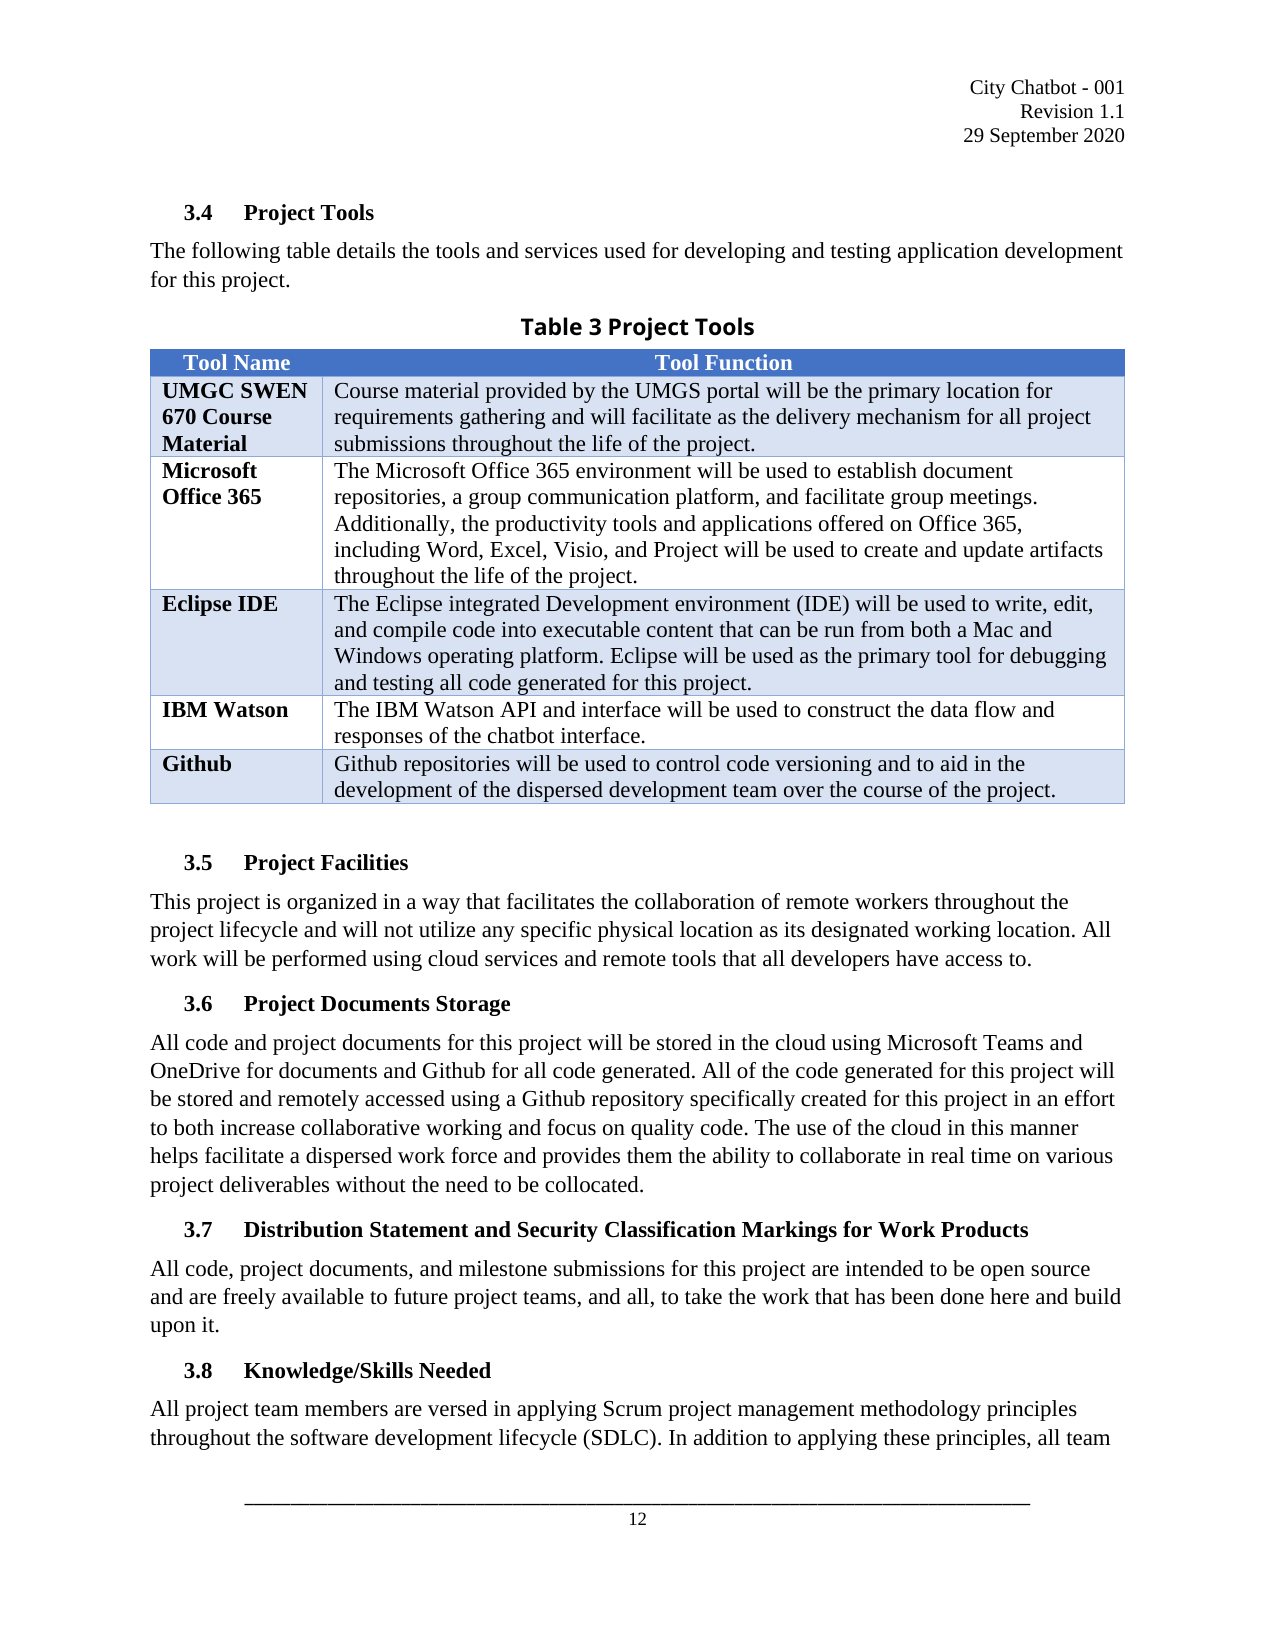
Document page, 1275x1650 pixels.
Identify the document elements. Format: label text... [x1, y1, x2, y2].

text Table 3 Project Tools [150, 311, 1125, 342]
table_header Tool Function [323, 350, 1124, 376]
text Project Tools [184, 198, 1125, 225]
table_cell Github repositories will be used to control code versioning and to aid in the development of the dispersed development team over the course of the project. [323, 750, 1124, 803]
text Knowledge/Skills Needed [184, 1357, 1125, 1383]
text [150, 1396, 1125, 1450]
text This project is organized in a way that facilitates the collaboration of remote workers throughout the project lifecycle and will not utilize any specific physical location as its designated working location. All work will be performed using cloud services and remote tools that all developers have access to. [150, 888, 1125, 971]
text All code, project documents, and milestone submissions for this project are intended to be open source and are freely available to future project teams, and all, to take the work that has been done here and build upon it. [150, 1255, 1125, 1338]
text Project Facilities [184, 849, 1125, 875]
table_cell Github [151, 750, 322, 803]
table_cell The Eclipse integrated Development environment (IDE) will be used to write, edit, and compile code into executable content that can be run from both a Mac and Windows operating platform. Eclipse will be used as the primary tool for debugging and testing all code generated for this project. [323, 590, 1124, 695]
table_cell The IBM Watson API and interface will be used to construct the data flow and responses of the chatbot interface. [323, 696, 1124, 749]
table_header Tool Name [151, 350, 322, 376]
table_cell The Microsoft Office 365 environment will be used to establish document repositories, a group communication platform, and facilitate group meetings. Additionally, the productivity tools and applications offered on Office 365, including Word, Excel, Visio, and Project will be used to create and update artifacts throughout the life of the project. [323, 457, 1124, 589]
table_cell Eclipse IDE [151, 590, 322, 695]
text All code and project documents for this project will be stored in the cloud using Microsoft Teams and OneDrive for documents and Github for all code generated. All of the code generated for this project will be stored and remotely accessed using a Github repository specifically created for this project in an effort to both increase collaborative working and focus on quality code. The use of the cloud in this manner helps facilitate a dispersed work force and provides them the ability to collaborate in real time on various project deliverables without the need to be collocated. [150, 1028, 1125, 1197]
text Distribution Statement and Security Classification Markings for Work Products [184, 1216, 1125, 1242]
table_cell Microsoft Office 365 [151, 457, 322, 589]
table_cell Course material provided by the UMGS portal will be the primary location for requirements gathering and will facilitate as the delivery mechanism for all project submissions throughout the life of the project. [323, 377, 1124, 456]
text The following table details the tools and services used for developing and testing application development for this project. [150, 237, 1125, 292]
table_cell IBM Watson [151, 696, 322, 749]
text Project Documents Storage [184, 990, 1125, 1016]
table_cell UMGC SWEN 670 Course Material [151, 377, 322, 456]
